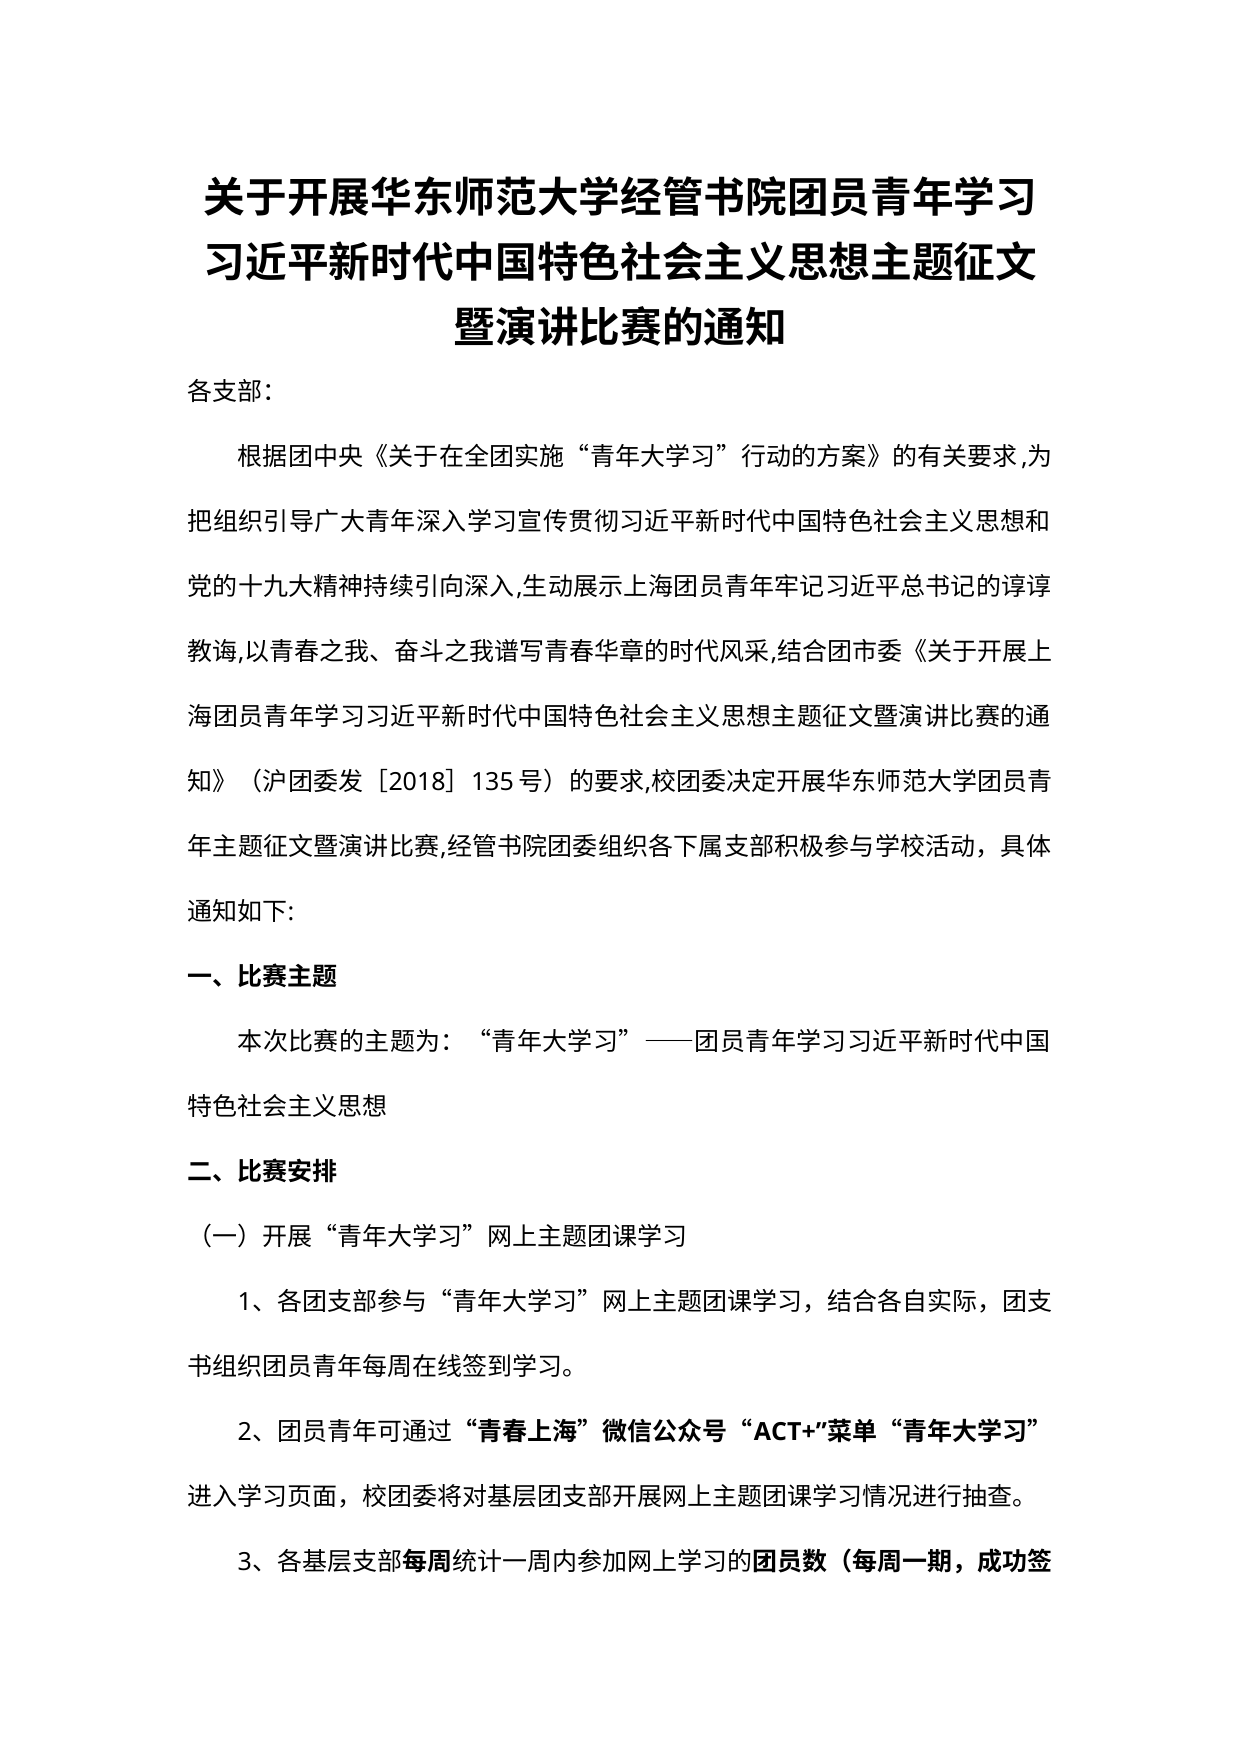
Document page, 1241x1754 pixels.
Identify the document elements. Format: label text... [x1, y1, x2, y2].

text 一、比赛主题 [187, 942, 1053, 1007]
text 习近平新时代中国特色社会主义思想主题征文暨演讲比赛的通知 [187, 227, 1053, 357]
text 各支部： [187, 357, 1053, 422]
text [187, 1527, 1053, 1592]
text 本次比赛的主题为：“青年大学习”——团员青年学习习近平新时代中国特色社会主义思想 [187, 1007, 1053, 1137]
text 1、各团支部参与“青年大学习”网上主题团课学习，结合各自实际，团支书组织团员青年每周在线签到学习。 [187, 1267, 1053, 1397]
text （一）开展“青年大学习”网上主题团课学习 [187, 1202, 1053, 1267]
text 根据团中央《关于在全团实施“青年大学习”行动的方案》的有关要求,为把组织引导广大青年深入学习宣传贯彻习近平新时代中国特色社会主义思想和党的十九大精神持续引向深入,生动展示上海团员青年牢记习近平总书记的谆谆教诲,以青春之我、奋斗之我谱写青春华章的时代风采,结合团市委《关于开展上海团员青年学习习近平新时代中国特色社会主义思想主题征文暨演讲比赛的通知》（沪团委发［2018］135号）的要求,校团委决定开展华东师范大学团员青年主题征文暨演讲比赛,经管书院团委组织各下属支部积极参与学校活动，具体通知如下: [187, 422, 1053, 942]
text 关于开展华东师范大学经管书院团员青年学习 [187, 162, 1053, 227]
text 2、团员青年可通过“青春上海”微信公众号“ACT+”菜单“青年大学习”进入学习页面，校团委将对基层团支部开展网上主题团课学习情况进行抽查。 [187, 1397, 1053, 1527]
text 二、比赛安排 [187, 1137, 1053, 1202]
